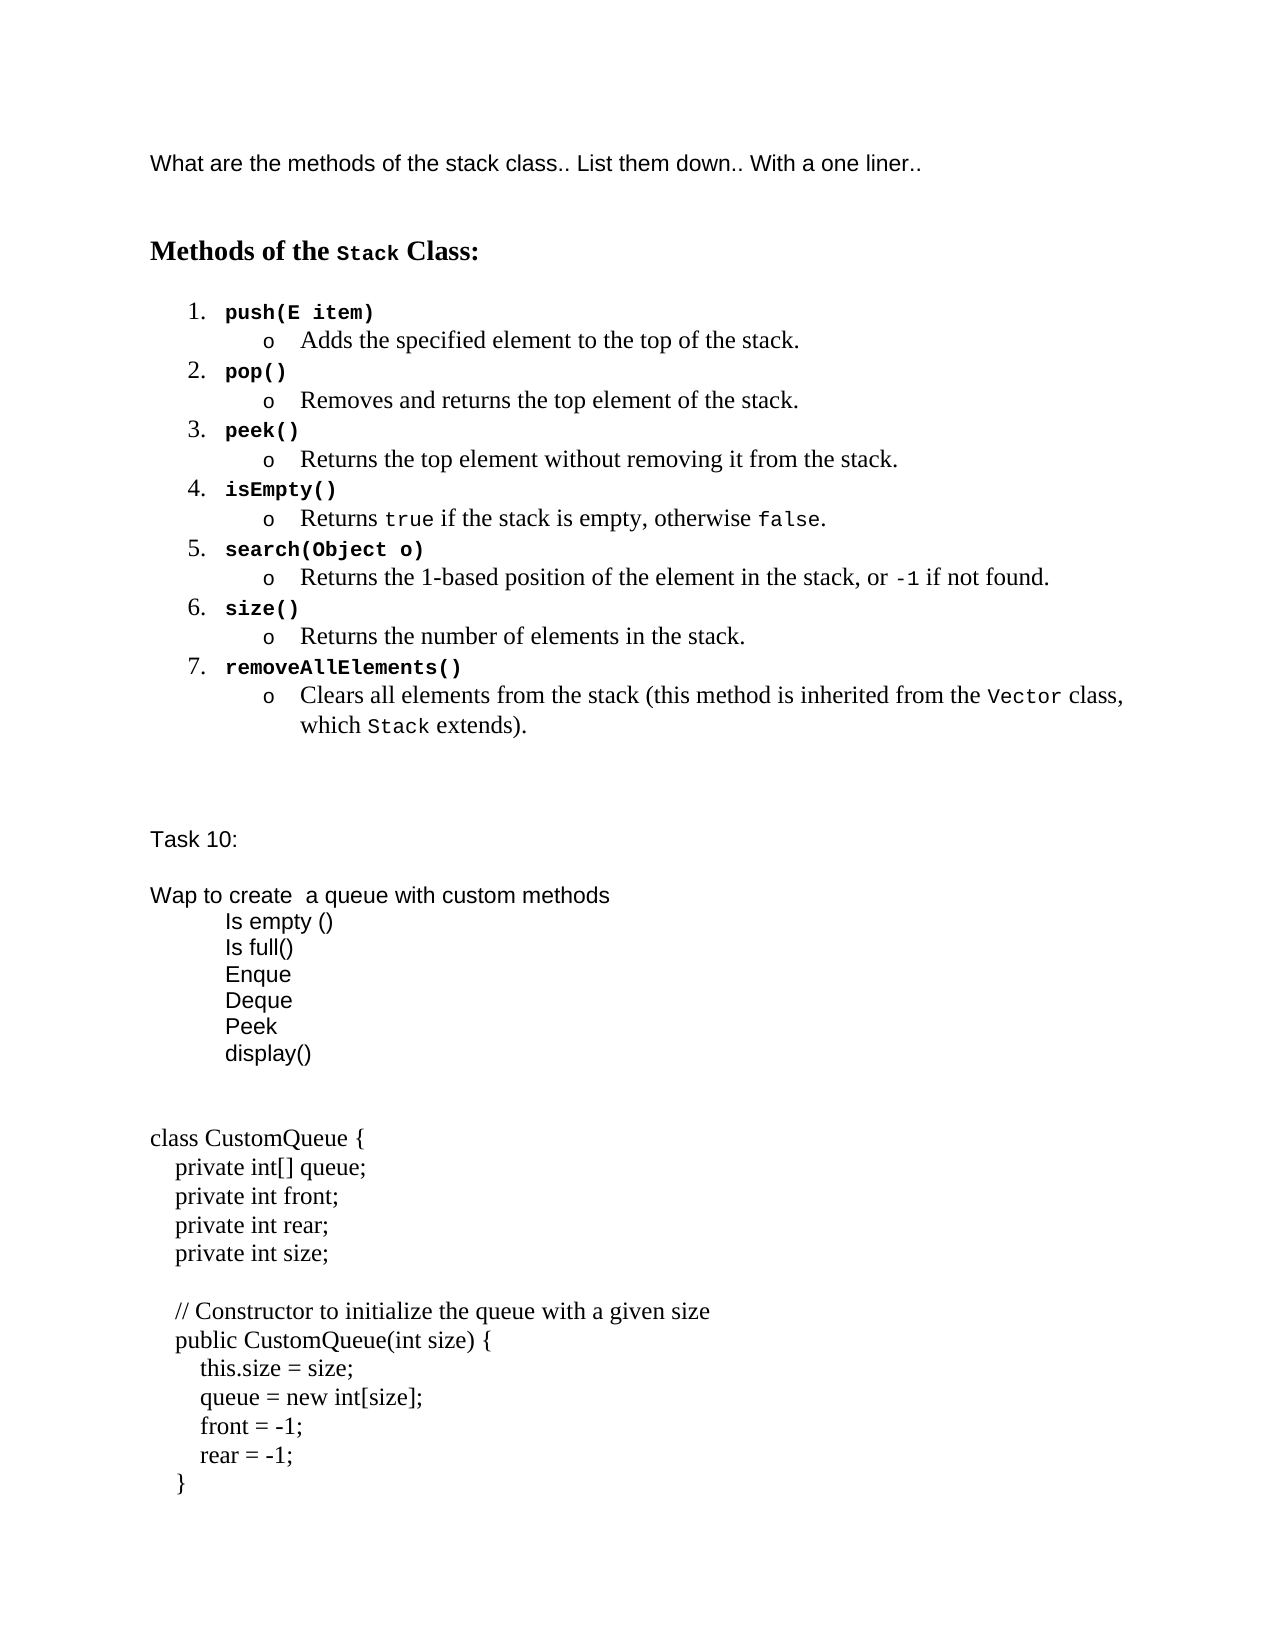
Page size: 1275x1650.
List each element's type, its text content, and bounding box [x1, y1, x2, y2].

text queue = new int[size]; [150, 1382, 1125, 1411]
list Clears all elements from the stack (this method is inherited from the Vector class, which Stack extends). [262, 681, 1125, 740]
text // Constructor to initialize the queue with a given size [150, 1296, 1125, 1325]
list Adds the specified element to the top of the stack. [262, 326, 1125, 355]
text Deque [150, 987, 1125, 1013]
text private int front; [150, 1181, 1125, 1210]
text } [150, 1468, 1125, 1497]
text Peek [150, 1013, 1125, 1040]
list peek() [187, 414, 1125, 444]
text front = -1; [150, 1411, 1125, 1440]
text public CustomQueue(int size) { [150, 1325, 1125, 1353]
text private int rear; [150, 1210, 1125, 1238]
list removeAllElements() [187, 651, 1125, 681]
list isEmpty() [187, 473, 1125, 503]
text What are the methods of the stack class.. List them down.. With a one liner.. [150, 150, 1125, 176]
list Returns the number of elements in the stack. [262, 621, 1125, 651]
text this.size = size; [150, 1353, 1125, 1382]
text Is empty () [150, 908, 1125, 934]
list Returns the 1-based position of the element in the stack, or -1 if not found. [262, 562, 1125, 592]
list Returns true if the stack is empty, otherwise false. [262, 503, 1125, 533]
list search(Object o) [187, 533, 1125, 562]
text private int size; [150, 1238, 1125, 1267]
text Wap to create a queue with custom methods [150, 882, 1125, 908]
text private int[] queue; [150, 1152, 1125, 1181]
text Is full() [150, 934, 1125, 961]
list pop() [187, 355, 1125, 385]
text Task 10: [150, 826, 1125, 853]
list Removes and returns the top element of the stack. [262, 385, 1125, 414]
text Methods of the Stack Class: [150, 234, 1125, 267]
list push(E item) [187, 296, 1125, 326]
list Returns the top element without removing it from the stack. [262, 444, 1125, 473]
text rear = -1; [150, 1440, 1125, 1468]
text Enque [150, 961, 1125, 987]
text class CustomQueue { [150, 1123, 1125, 1152]
list size() [187, 592, 1125, 621]
text display() [150, 1040, 1125, 1066]
